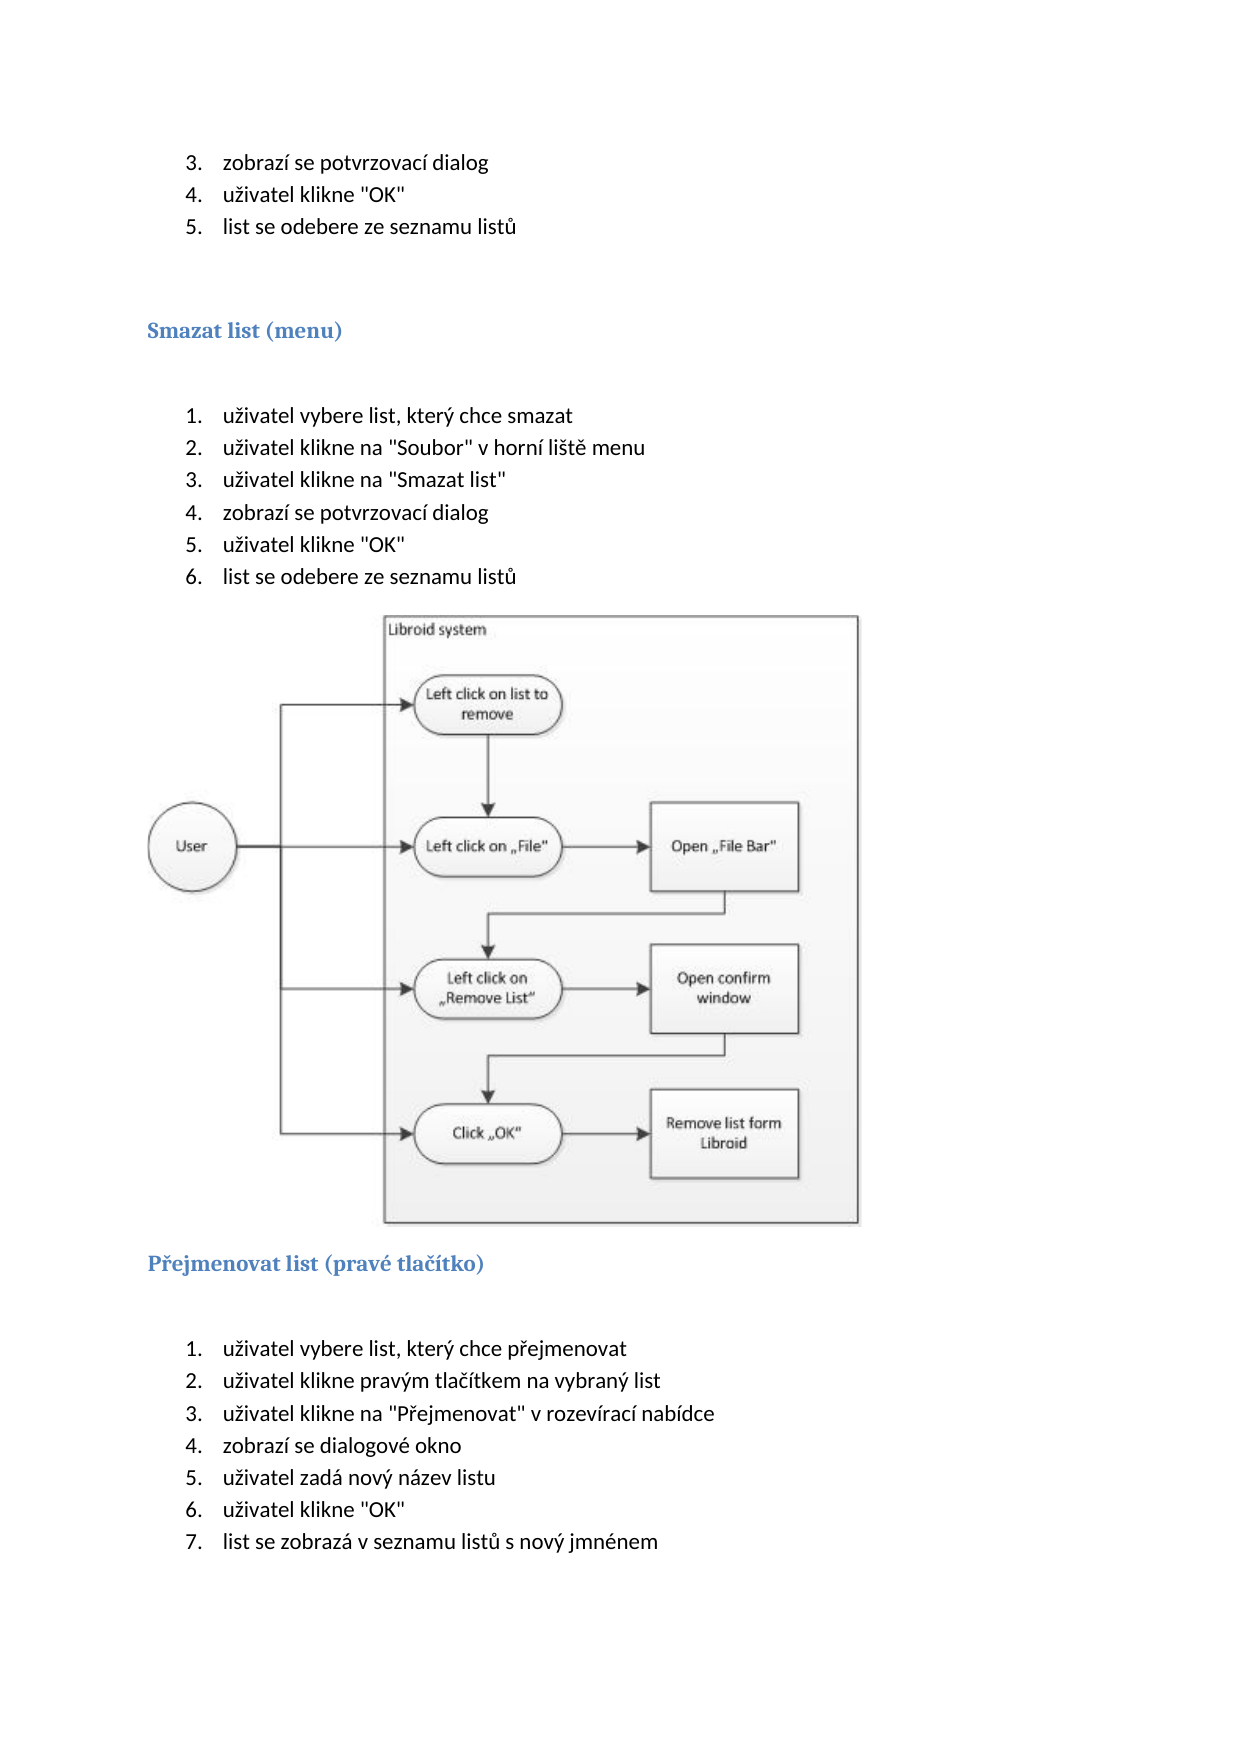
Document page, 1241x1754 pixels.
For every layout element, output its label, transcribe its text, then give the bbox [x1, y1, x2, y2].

subtitle Přejmenovat list (pravé tlačítko) [148, 1251, 1093, 1277]
list uživatel klikne na "Přejmenovat" v rozevírací nabídce [185, 1399, 1093, 1427]
list list se odebere ze seznamu listů [185, 212, 1093, 240]
list list se odebere ze seznamu listů [185, 562, 1093, 590]
list zobrazí se potvrzovací dialog [185, 498, 1093, 526]
list uživatel klikne na "Soubor" v horní liště menu [185, 433, 1093, 461]
list uživatel klikne "OK" [185, 1495, 1093, 1523]
picture [147, 615, 862, 1227]
list uživatel klikne "OK" [185, 180, 1093, 208]
list zobrazí se dialogové okno [185, 1431, 1093, 1459]
list uživatel klikne "OK" [185, 530, 1093, 558]
list uživatel klikne na "Smazat list" [185, 466, 1093, 494]
list uživatel vybere list, který chce přejmenovat [185, 1334, 1093, 1362]
list list se zobrazá v seznamu listů s nový jmnénem [185, 1527, 1093, 1556]
subtitle Smazat list (menu) [148, 318, 1093, 344]
list uživatel vybere list, který chce smazat [185, 401, 1093, 429]
list uživatel zadá nový název listu [185, 1463, 1093, 1491]
list uživatel klikne pravým tlačítkem na vybraný list [185, 1367, 1093, 1394]
list zobrazí se potvrzovací dialog [185, 148, 1093, 176]
